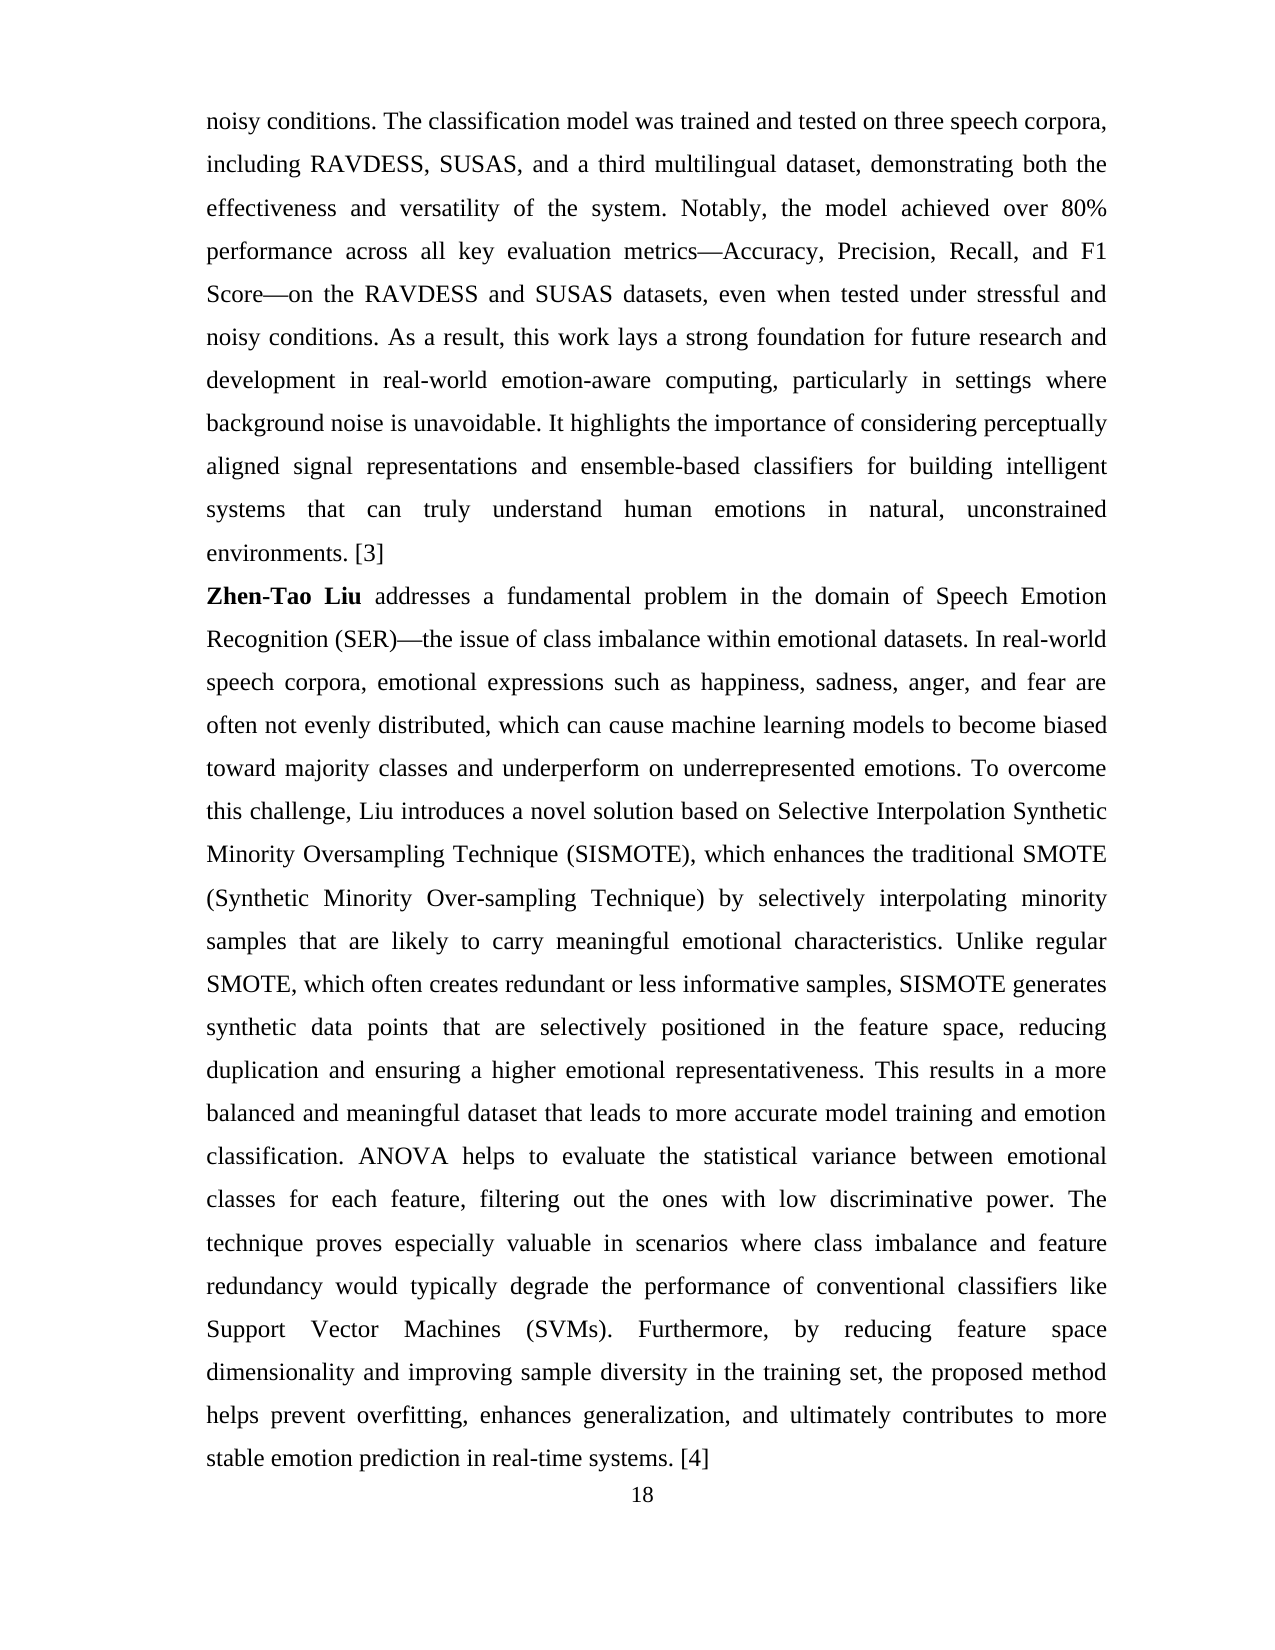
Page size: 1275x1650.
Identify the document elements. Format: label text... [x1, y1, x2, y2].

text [206, 106, 1108, 566]
text Zhen-Tao Liu addresses a fundamental problem in the domain of Speech Emotion Recognition (SER)—the issue of class imbalance within emotional datasets. In real-world speech corpora, emotional expressions such as happiness, sadness, anger, and fear are often not evenly distributed, which can cause machine learning models to become biased toward majority classes and underperform on underrepresented emotions. To overcome this challenge, Liu introduces a novel solution based on Selective Interpolation Synthetic Minority Oversampling Technique (SISMOTE), which enhances the traditional SMOTE (Synthetic Minority Over-sampling Technique) by selectively interpolating minority samples that are likely to carry meaningful emotional characteristics. Unlike regular SMOTE, which often creates redundant or less informative samples, SISMOTE generates synthetic data points that are selectively positioned in the feature space, reducing duplication and ensuring a higher emotional representativeness. This results in a more balanced and meaningful dataset that leads to more accurate model training and emotion classification. ANOVA helps to evaluate the statistical variance between emotional classes for each feature, filtering out the ones with low discriminative power. The technique proves especially valuable in scenarios where class imbalance and feature redundancy would typically degrade the performance of conventional classifiers like Support Vector Machines (SVMs). Furthermore, by reducing feature space dimensionality and improving sample diversity in the training set, the proposed method helps prevent overfitting, enhances generalization, and ultimately contributes to more stable emotion prediction in real-time systems. [4] [206, 581, 1108, 1472]
